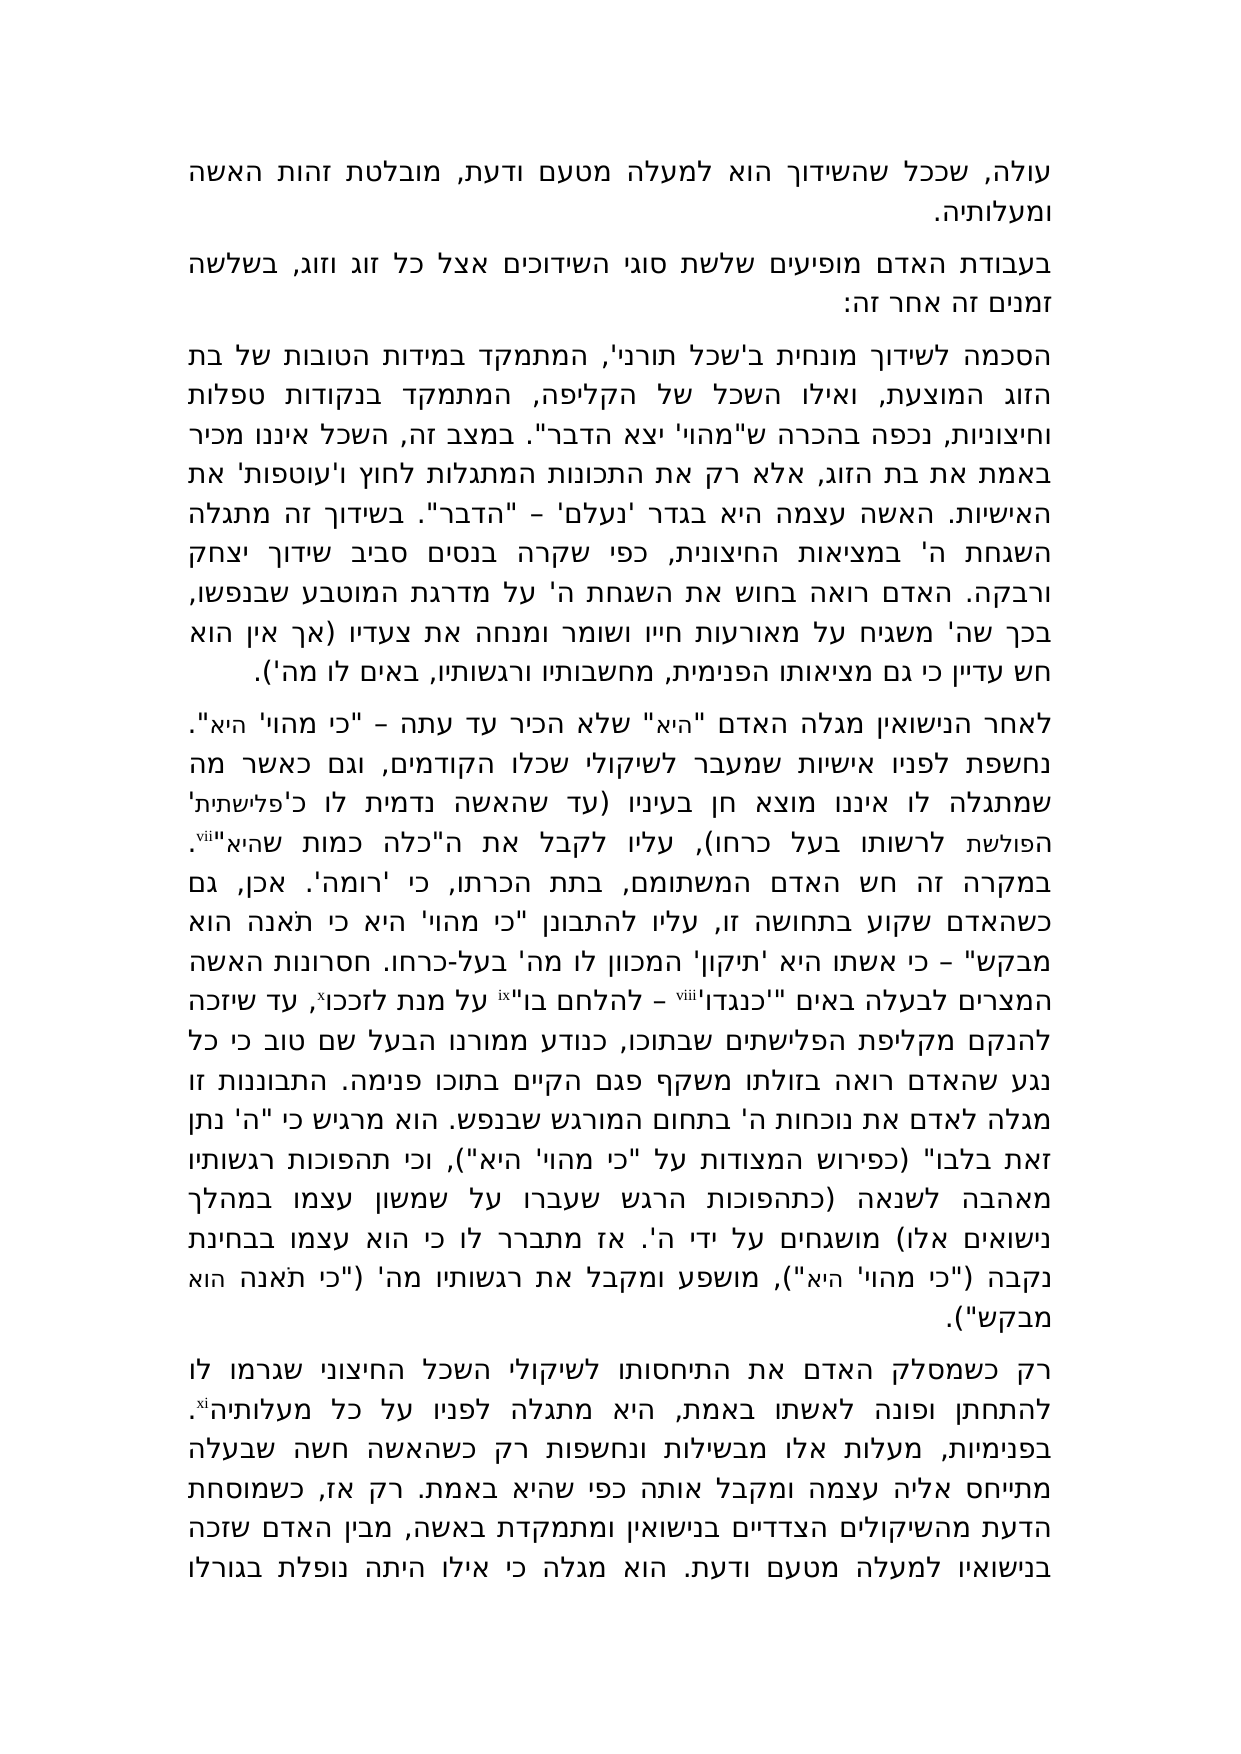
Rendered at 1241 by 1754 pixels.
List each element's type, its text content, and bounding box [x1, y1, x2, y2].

text בעבודת האדם מופיעים שלשת סוגי השידוכים אצל כל זוג וזוג, בשלשה זמנים זה אחר זה: [187, 242, 1053, 321]
text לאחר הנישואין מגלה האדם "היא" שלא הכיר עד עתה – "כי מהוי' היא". נחשפת לפניו אישיות שמעבר לשיקולי שכלו הקודמים, וגם כאשר מה שמתגלה לו איננו מוצא חן בעיניו (עד שהאשה נדמית לו כ'פלישתית' הפולשת לרשותו בעל כרחו), עליו לקבל את ה"כלה כמות שהיא". במקרה זה חש האדם המשתומם, בתת הכרתו, כי 'רומה'. אכן, גם כשהאדם שקוע בתחושה זו, עליו להתבונן "כי מהוי' היא כי תֹאנה הוא מבקש" – כי אשתו היא 'תיקון' המכוון לו מה' בעל-כרחו. חסרונות האשה המצרים לבעלה באים "'כנגדו' – להלחם בו" על מנת לזככו, עד שיזכה להנקם מקליפת הפלישתים שבתוכו, כנודע ממורנו הבעל שם טוב כי כל נגע שהאדם רואה בזולתו משקף פגם הקיים בתוכו פנימה. התבוננות זו מגלה לאדם את נוכחות ה' בתחום המורגש שבנפש. הוא מרגיש כי "ה' נתן זאת בלבו" (כפירוש המצודות על "כי מהוי' היא"), וכי תהפוכות רגשותיו מאהבה לשנאה (כתהפוכות הרגש שעברו על שמשון עצמו במהלך נישואים אלו) מושגחים על ידי ה'. אז מתברר לו כי הוא עצמו בבחינת נקבה ("כי מהוי' היא"), מושפע ומקבל את רגשותיו מה' ("כי תֹאנה הוא מבקש"). [187, 702, 1053, 1335]
text הסכמה לשידוך מונחית ב'שכל תורני', המתמקד במידות הטובות של בת הזוג המוצעת, ואילו השכל של הקליפה, המתמקד בנקודות טפלות וחיצוניות, נכפה בהכרה ש"מהוי' יצא הדבר". במצב זה, השכל איננו מכיר באמת את בת הזוג, אלא רק את התכונות המתגלות לחוץ ו'עוטפות' את האישיות. האשה עצמה היא בגדר 'נעלם' – "הדבר". בשידוך זה מתגלה השגחת ה' במציאות החיצונית, כפי שקרה בנסים סביב שידוך יצחק ורבקה. האדם רואה בחוש את השגחת ה' על מדרגת המוטבע שבנפשו, בכך שה' משגיח על מאורעות חייו ושומר ומנחה את צעדיו (אך אין הוא חש עדיין כי גם מציאותו הפנימית, מחשבותיו ורגשותיו, באים לו מה'). [187, 333, 1053, 689]
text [187, 1348, 1053, 1585]
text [187, 150, 1053, 229]
